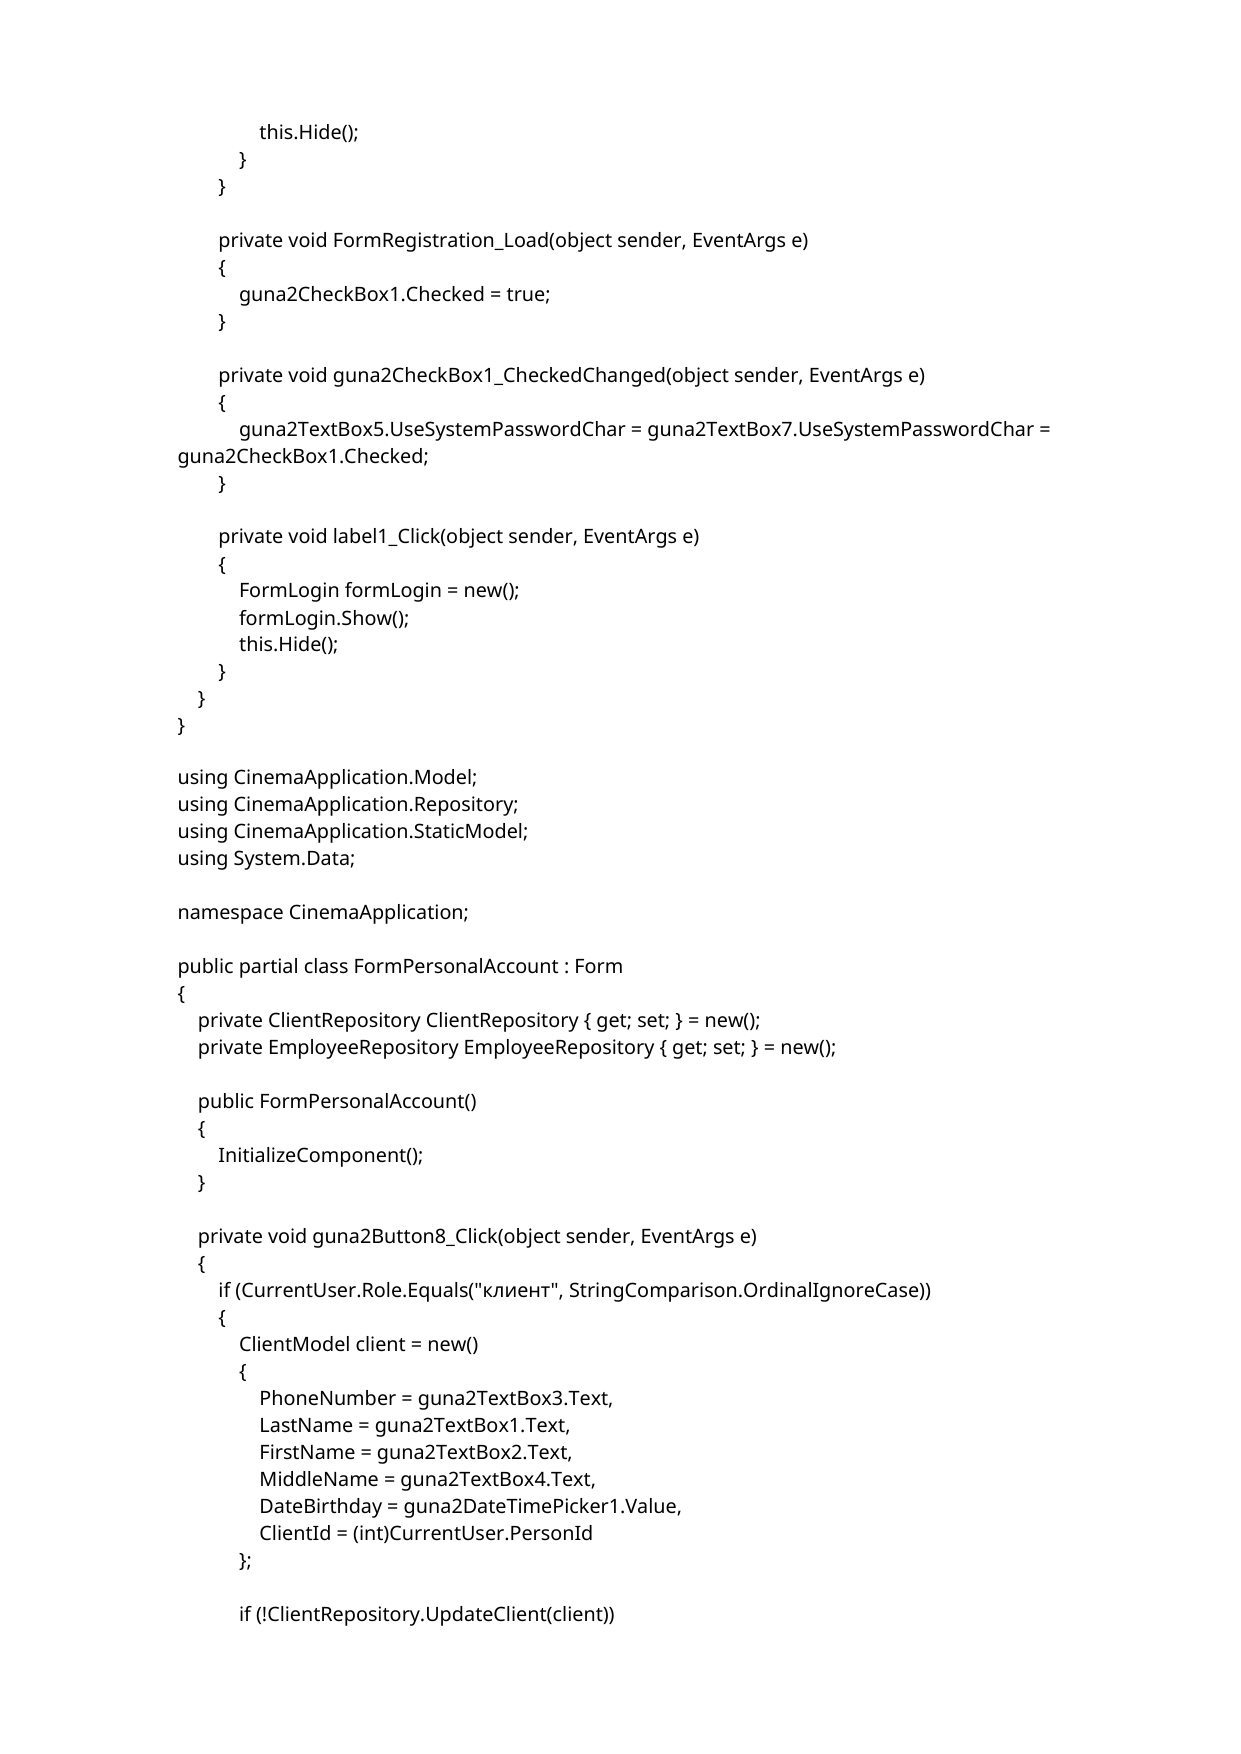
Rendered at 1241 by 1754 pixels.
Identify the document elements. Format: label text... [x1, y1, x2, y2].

text private EmployeeRepository EmployeeRepository { get; set; } = new(); [177, 1033, 1152, 1060]
text LastName = guna2TextBox1.Text, [177, 1411, 1152, 1438]
text this.Hide(); [177, 631, 1152, 658]
text { [177, 1303, 1152, 1330]
text MiddleName = guna2TextBox4.Text, [177, 1465, 1152, 1492]
text if (CurrentUser.Role.Equals("клиент", StringComparison.OrdinalIgnoreCase)) [177, 1276, 1152, 1303]
text { [177, 1114, 1152, 1141]
text namespace CinemaApplication; [177, 898, 1152, 925]
text } [177, 145, 1152, 172]
text { [177, 253, 1152, 280]
text using CinemaApplication.Repository; [177, 790, 1152, 817]
text public partial class FormPersonalAccount : Form [177, 952, 1152, 979]
text ClientModel client = new() [177, 1330, 1152, 1357]
text } [177, 469, 1152, 496]
text PhoneNumber = guna2TextBox3.Text, [177, 1384, 1152, 1411]
text guna2CheckBox1.Checked = true; [177, 280, 1152, 307]
text } [177, 685, 1152, 712]
text using System.Data; [177, 844, 1152, 871]
text private void label1_Click(object sender, EventArgs e) [177, 523, 1152, 550]
text } [177, 172, 1152, 199]
text public FormPersonalAccount() [177, 1087, 1152, 1114]
text } [177, 658, 1152, 685]
text { [177, 979, 1152, 1006]
text } [177, 1168, 1152, 1195]
text formLogin.Show(); [177, 604, 1152, 631]
text ClientId = (int)CurrentUser.PersonId [177, 1519, 1152, 1546]
text { [177, 388, 1152, 415]
text using CinemaApplication.StaticModel; [177, 817, 1152, 844]
text guna2TextBox5.UseSystemPasswordChar = guna2TextBox7.UseSystemPasswordChar = guna2CheckBox1.Checked; [177, 415, 1152, 469]
text private void guna2Button8_Click(object sender, EventArgs e) [177, 1222, 1152, 1249]
text private void FormRegistration_Load(object sender, EventArgs e) [177, 226, 1152, 253]
text private void guna2CheckBox1_CheckedChanged(object sender, EventArgs e) [177, 361, 1152, 388]
text InitializeComponent(); [177, 1141, 1152, 1168]
text { [177, 550, 1152, 577]
text this.Hide(); [177, 118, 1152, 145]
text { [177, 1249, 1152, 1276]
text { [177, 1357, 1152, 1384]
text if (!ClientRepository.UpdateClient(client)) [177, 1600, 1152, 1627]
text } [177, 712, 1152, 739]
text private ClientRepository ClientRepository { get; set; } = new(); [177, 1006, 1152, 1033]
text using CinemaApplication.Model; [177, 763, 1152, 790]
text DateBirthday = guna2DateTimePicker1.Value, [177, 1492, 1152, 1519]
text }; [177, 1546, 1152, 1573]
text FirstName = guna2TextBox2.Text, [177, 1438, 1152, 1465]
text } [177, 307, 1152, 334]
text FormLogin formLogin = new(); [177, 577, 1152, 604]
